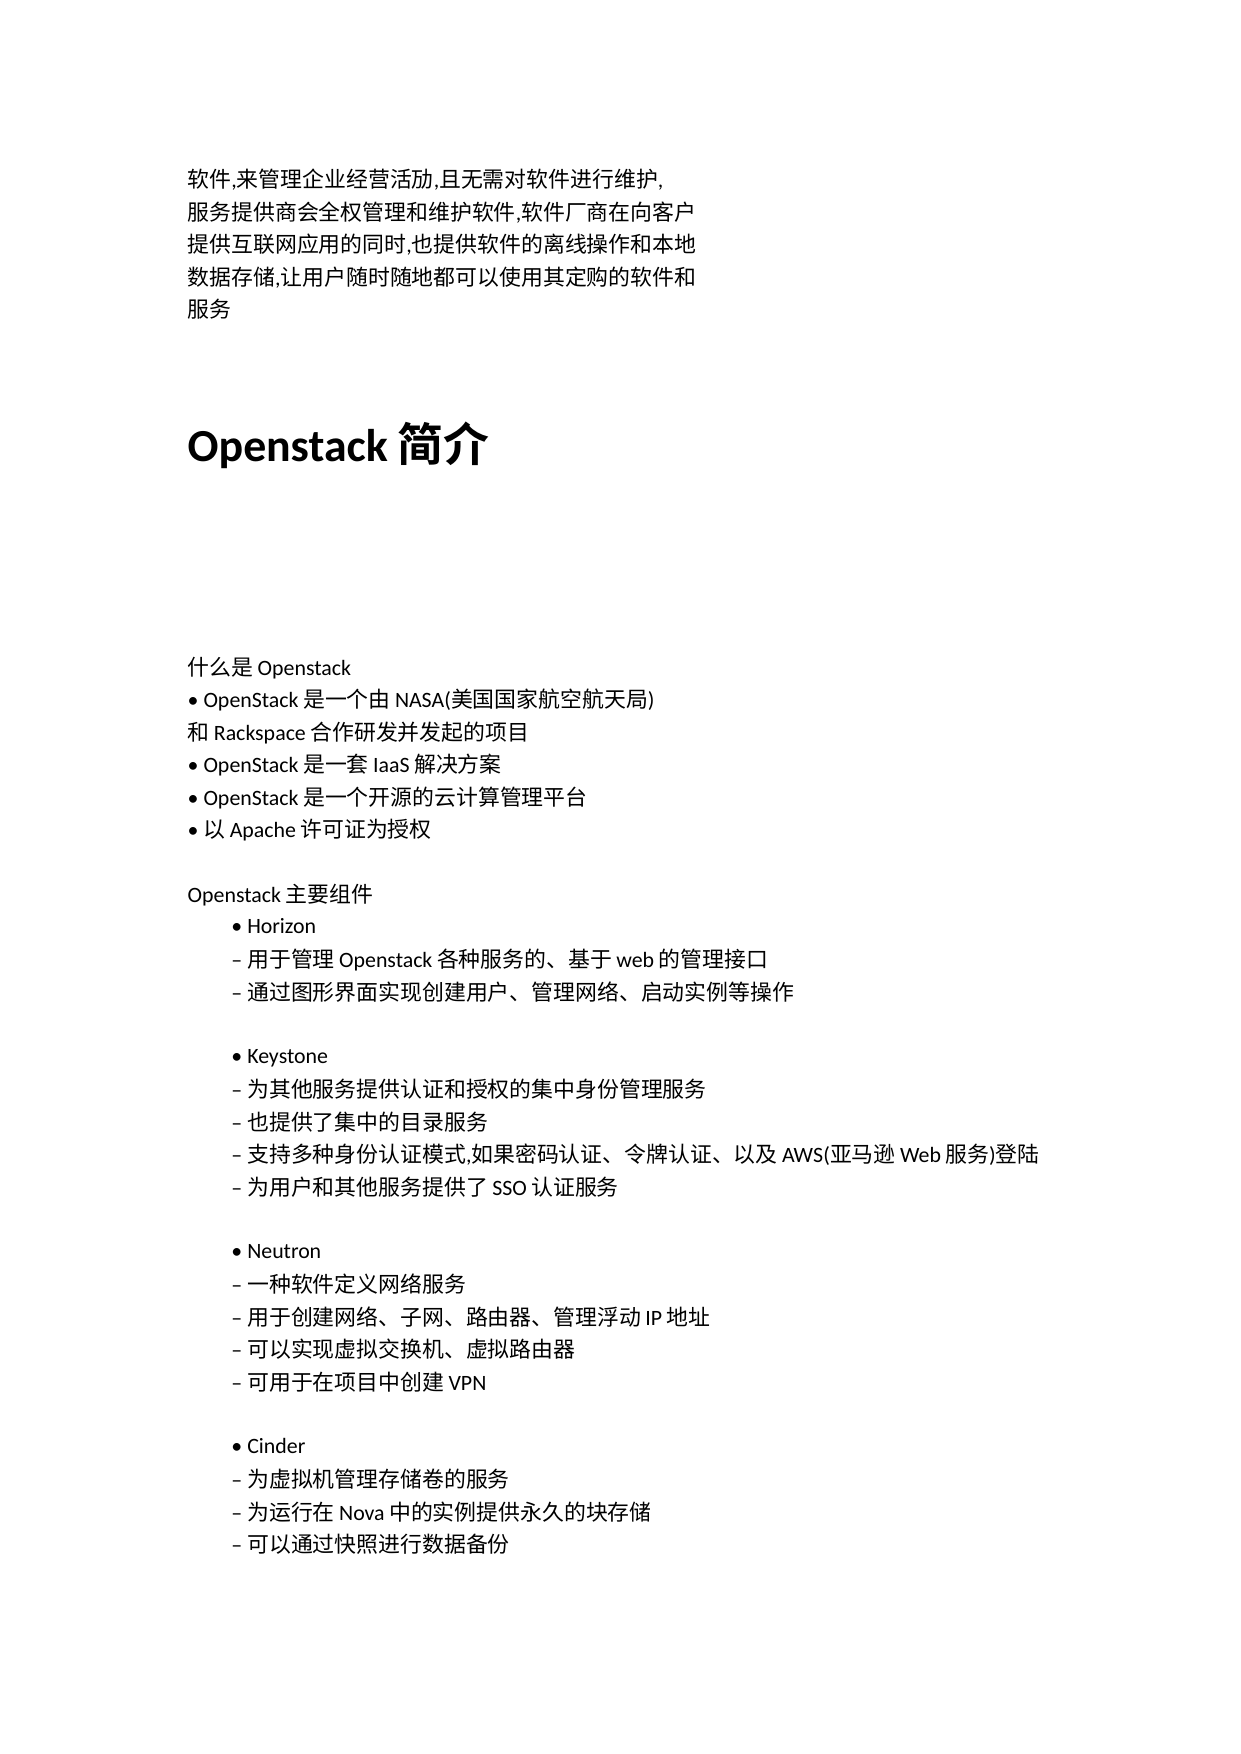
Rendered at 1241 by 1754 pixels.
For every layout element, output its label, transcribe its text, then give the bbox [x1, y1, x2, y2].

text – 为虚拟机管理存储卷的服务 [187, 1462, 1053, 1494]
text • Keystone [187, 1039, 1053, 1072]
text 服务提供商会全权管理和维护软件,软件厂商在向客户 [187, 194, 1053, 227]
text 和Rackspace合作研发并发起的项目 [187, 714, 1053, 747]
text • OpenStack是一个由NASA(美国国家航空航天局) [187, 682, 1053, 714]
text – 为运行在Nova中的实例提供永久的块存储 [187, 1494, 1053, 1527]
text – 可以实现虚拟交换机、虚拟路由器 [187, 1332, 1053, 1364]
text – 一种软件定义网络服务 [187, 1267, 1053, 1299]
text Openstack主要组件 [187, 877, 1053, 909]
text – 用于创建网络、子网、路由器、管理浮动IP地址 [187, 1299, 1053, 1332]
text – 为用户和其他服务提供了SSO认证服务 [187, 1169, 1053, 1202]
text – 可以通过快照进行数据备份 [187, 1527, 1053, 1559]
text • Cinder [187, 1429, 1053, 1462]
text 数据存储,让用户随时随地都可以使用其定购的软件和 [187, 259, 1053, 292]
text – 也提供了集中的目录服务 [187, 1104, 1053, 1137]
text • Horizon [187, 909, 1053, 942]
text – 为其他服务提供认证和授权的集中身份管理服务 [187, 1072, 1053, 1104]
text 什么是Openstack [187, 649, 1053, 682]
text – 可用于在项目中创建VPN [187, 1364, 1053, 1397]
text • OpenStack是一套IaaS解决方案 [187, 747, 1053, 779]
subtitle Openstack简介 [187, 392, 1053, 490]
text 软件,来管理企业经营活劢,且无需对软件进行维护, [187, 162, 1053, 194]
text – 用于管理Openstack各种服务的、基于web的管理接口 [187, 942, 1053, 974]
text • OpenStack是一个开源的云计算管理平台 [187, 779, 1053, 812]
text 提供互联网应用的同时,也提供软件的离线操作和本地 [187, 227, 1053, 259]
text • Neutron [187, 1234, 1053, 1267]
text • 以Apache许可证为授权 [187, 812, 1053, 844]
text 服务 [187, 292, 1053, 324]
text – 支持多种身份认证模式,如果密码认证、令牌认证、以及AWS(亚马逊Web服务)登陆 [187, 1137, 1053, 1169]
text – 通过图形界面实现创建用户、管理网络、启动实例等操作 [187, 974, 1053, 1007]
